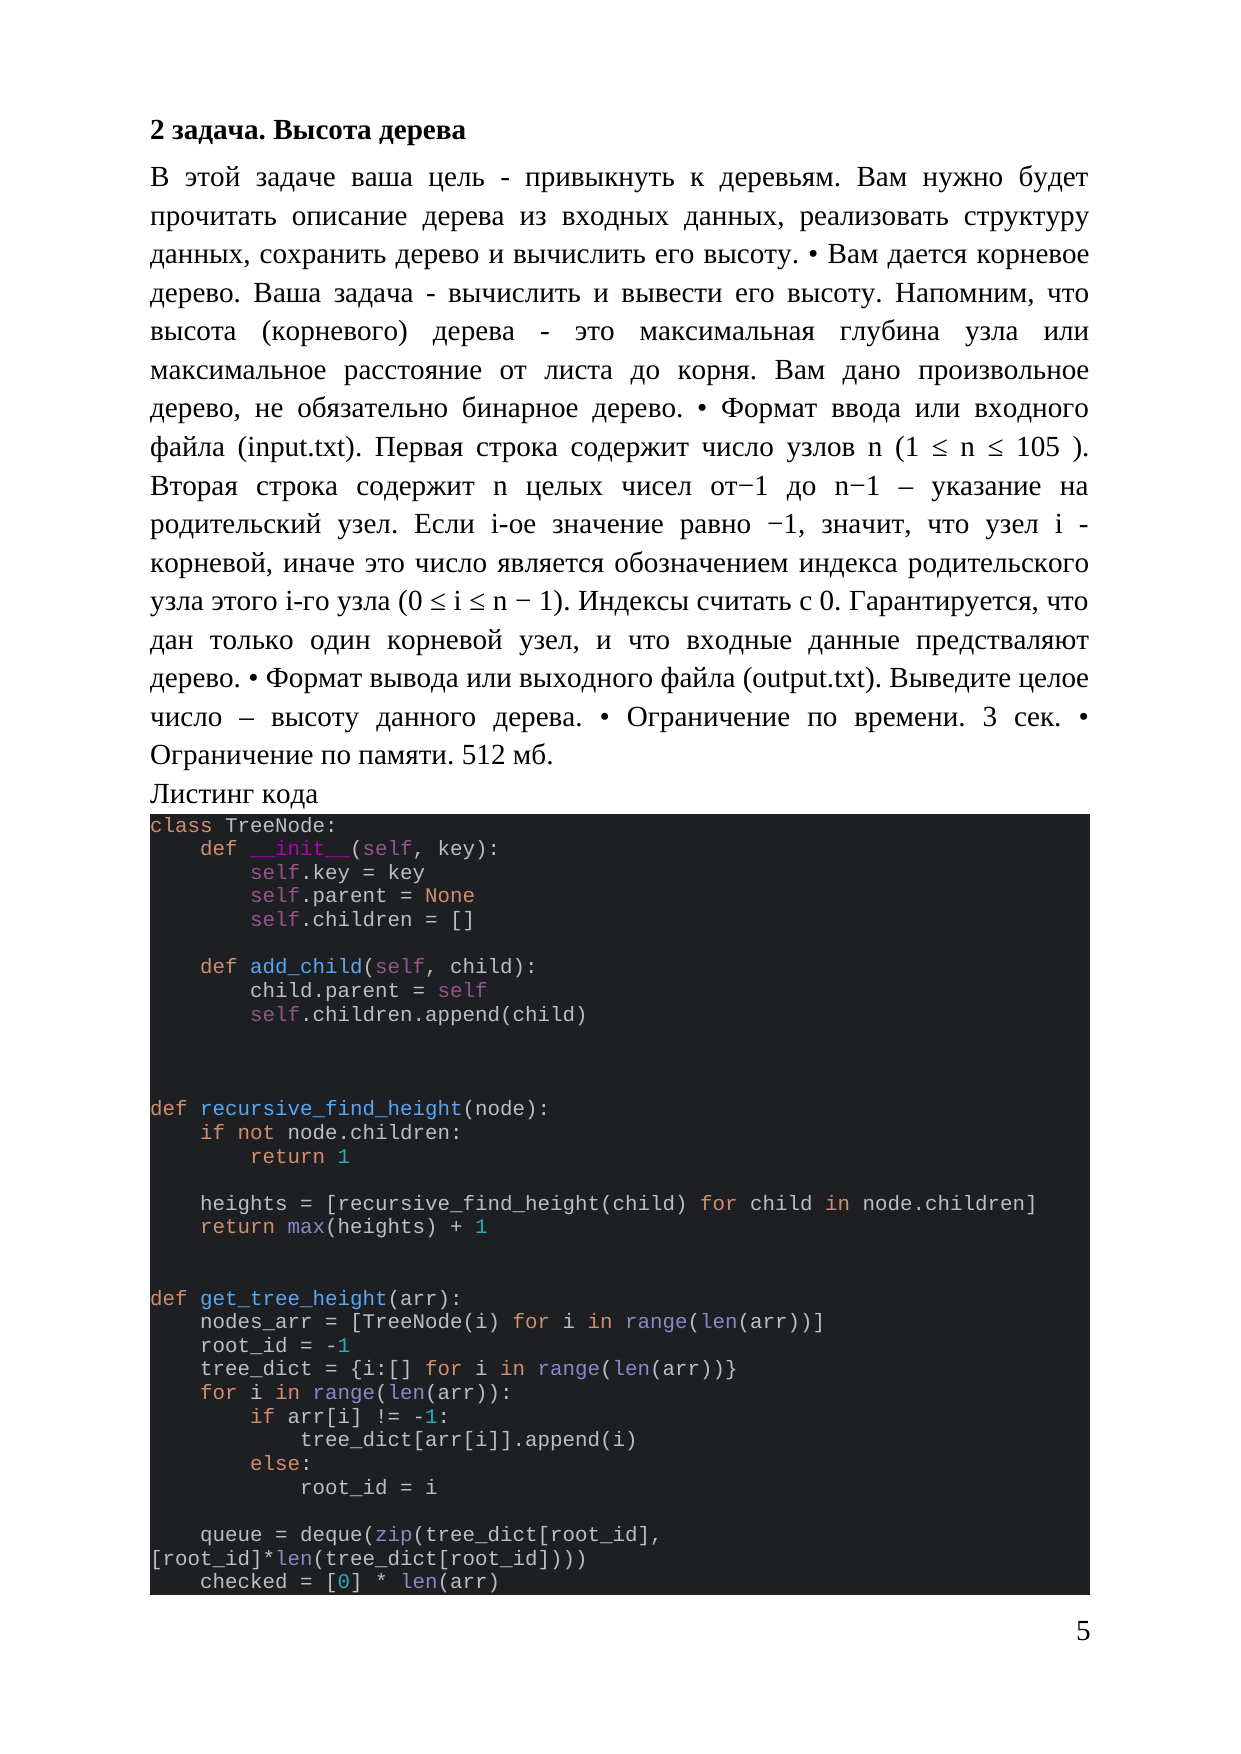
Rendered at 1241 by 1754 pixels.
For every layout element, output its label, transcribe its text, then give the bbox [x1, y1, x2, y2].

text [150, 814, 1090, 1595]
text В этой задаче ваша цель - привыкнуть к деревьям. Вам нужно будет прочитать описание дерева из входных данных, реализовать структуру данных, сохранить дерево и вычислить его высоту. • Вам дается корневое дерево. Ваша задача - вычислить и вывести его высоту. Напомним, что высота (корневого) дерева - это максимальная глубина узла или максимальное расстояние от листа до корня. Вам дано произвольное дерево, не обязательно бинарное дерево. • Формат ввода или входного файла (input.txt). Первая строка содержит число узлов n (1 ≤ n ≤ 105 ). Вторая строка содержит n целых чисел от−1 до n−1 – указание на родительский узел. Если i-ое значение равно −1, значит, что узел i - корневой, иначе это число является обозначением индекса родительского узла этого i-го узла (0 ≤ i ≤ n − 1). Индексы считать с 0. Гарантируется, что дан только один корневой узел, и что входные данные предстваляют дерево. • Формат вывода или выходного файла (output.txt). Выведите целое число – высоту данного дерева. • Ограничение по времени. 3 сек. • Ограничение по памяти. 512 мб. [150, 159, 1090, 771]
text 2 задача. Высота дерева [150, 112, 1090, 146]
text Листинг кода [150, 776, 1090, 809]
